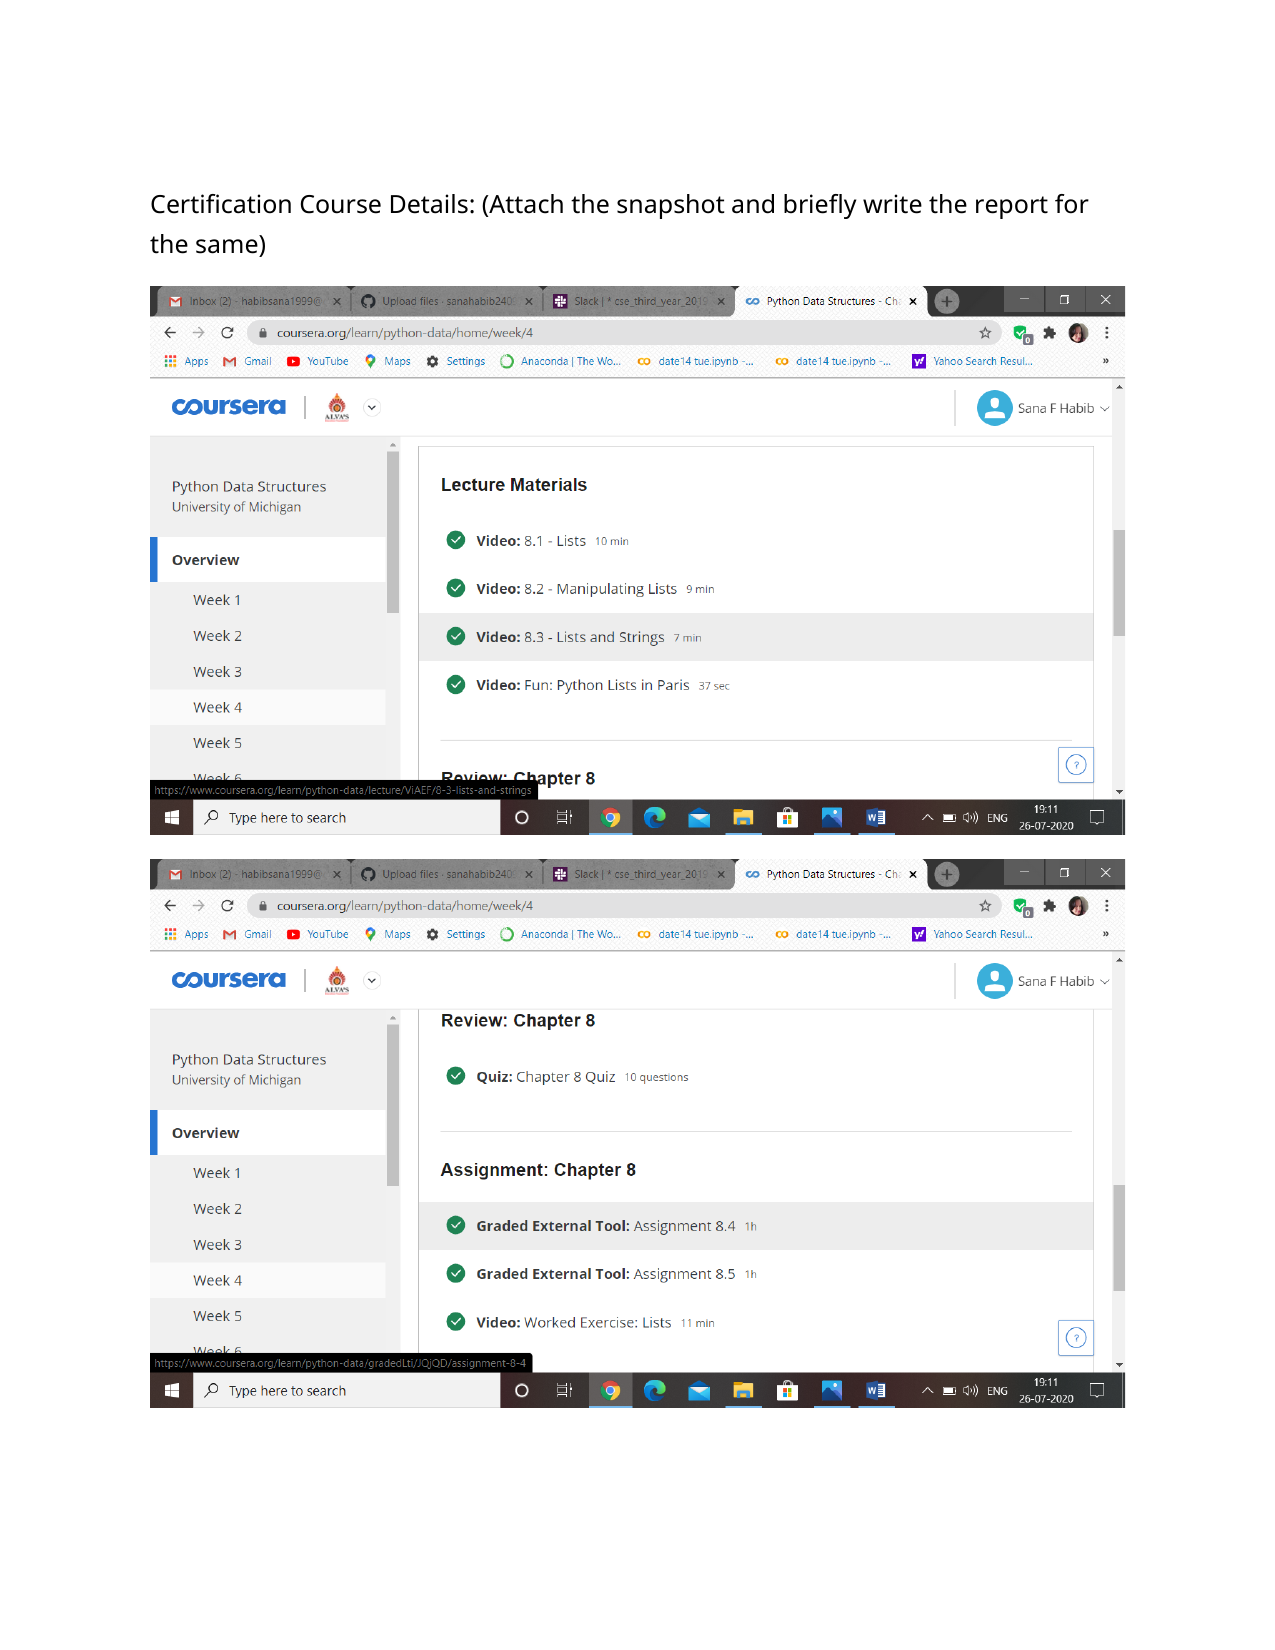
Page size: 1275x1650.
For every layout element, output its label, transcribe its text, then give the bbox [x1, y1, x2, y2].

text Certification Course Details: (Attach the snapshot and briefly write the report for the same) [150, 187, 1125, 260]
picture [150, 286, 1125, 835]
picture [150, 859, 1125, 1408]
